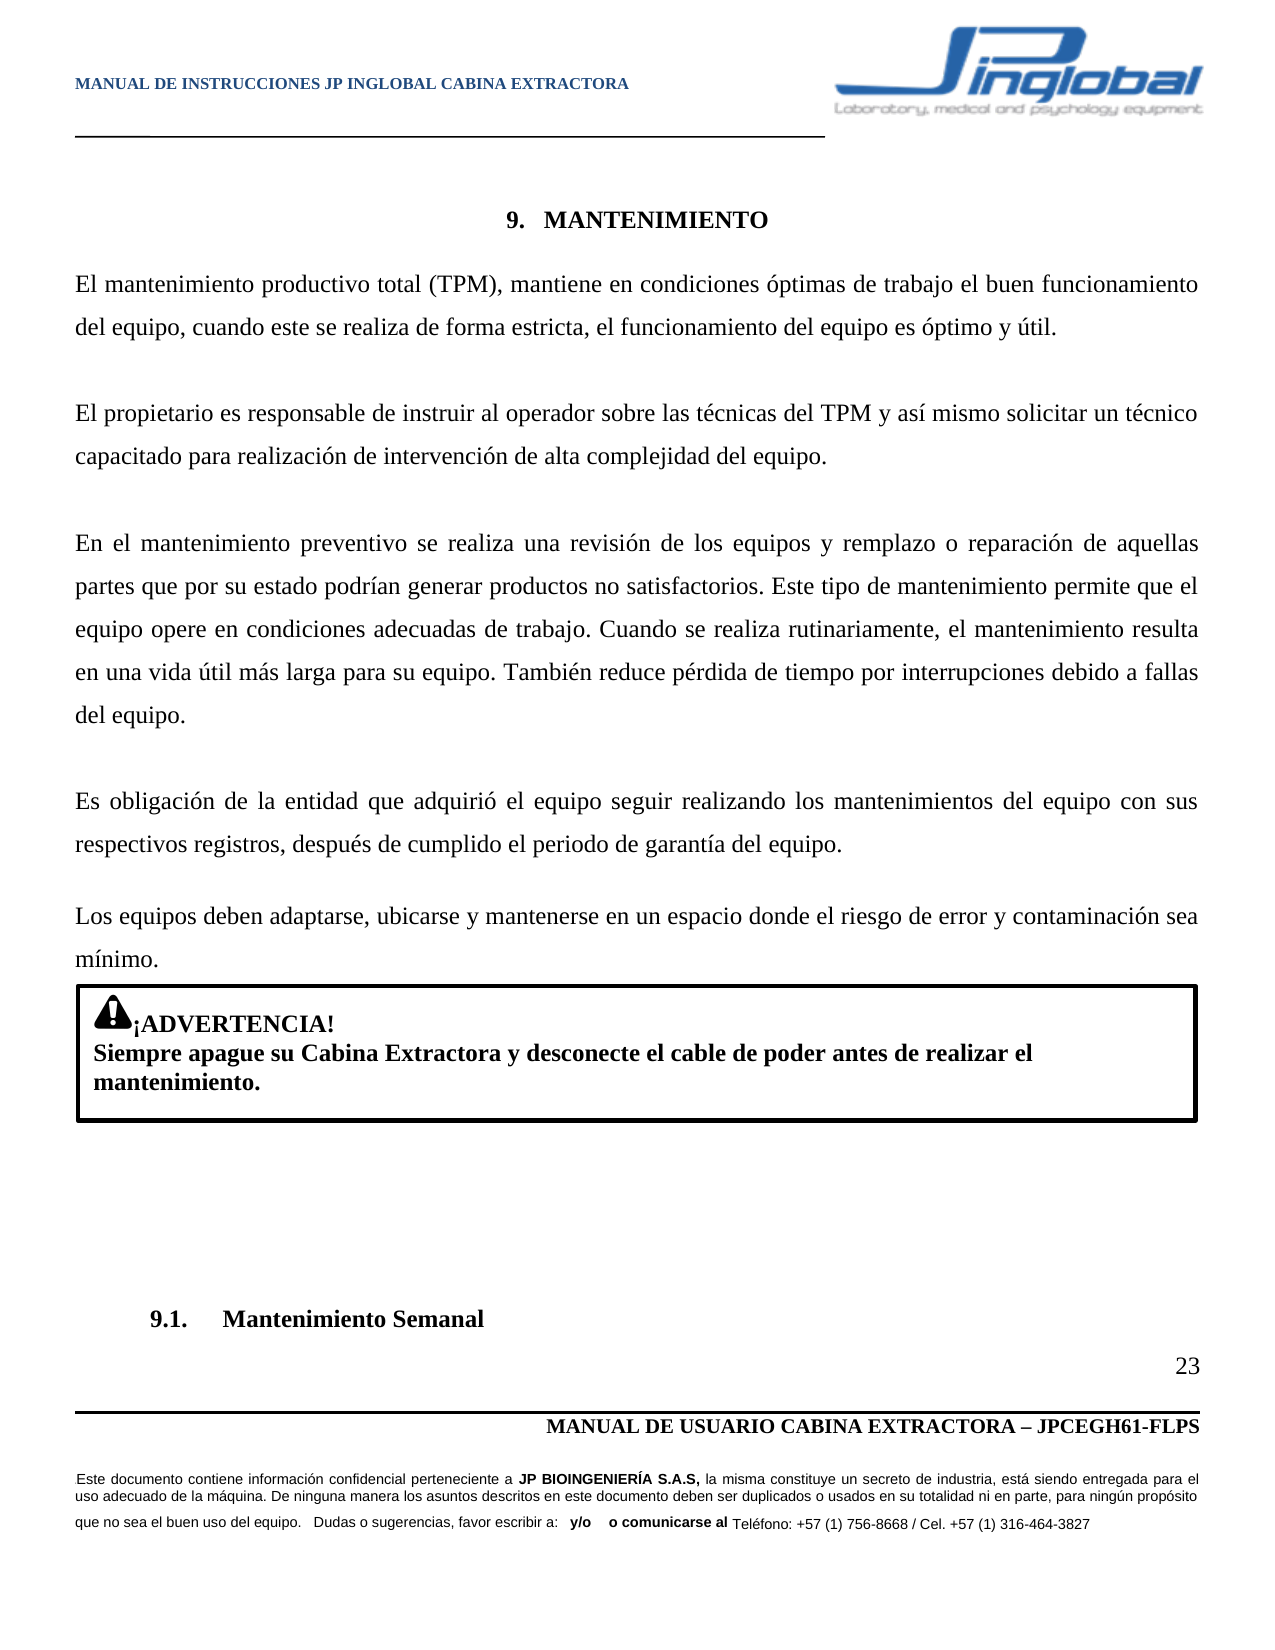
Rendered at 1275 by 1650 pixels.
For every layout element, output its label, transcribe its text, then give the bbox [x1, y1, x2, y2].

subtitle MANTENIMIENTO [75, 205, 1200, 234]
picture [93, 993, 133, 1033]
picture [812, 13, 1227, 130]
text En el mantenimiento preventivo se realiza una revisión de los equipos y remplazo o reparación de aquellas partes que por su estado podrían generar productos no satisfactorios. Este tipo de mantenimiento permite que el equipo opere en condiciones adecuadas de trabajo. Cuando se realiza rutinariamente, el mantenimiento resulta en una vida útil más larga para su equipo. También reduce pérdida de tiempo por interrupciones debido a fallas del equipo. [75, 528, 1200, 729]
text Los equipos deben adaptarse, ubicarse y mantenerse en un espacio donde el riesgo de error y contaminación sea mínimo. [75, 901, 1200, 973]
text Es obligación de la entidad que adquirió el equipo seguir realizando los mantenimientos del equipo con sus respectivos registros, después de cumplido el periodo de garantía del equipo. [75, 786, 1200, 858]
list Mantenimiento Semanal [150, 1304, 1200, 1333]
text El propietario es responsable de instruir al operador sobre las técnicas del TPM y así mismo solicitar un técnico capacitado para realización de intervención de alta complejidad del equipo. [75, 398, 1200, 470]
text El mantenimiento productivo total (TPM), mantiene en condiciones óptimas de trabajo el buen funcionamiento del equipo, cuando este se realiza de forma estricta, el funcionamiento del equipo es óptimo y útil. [75, 269, 1200, 341]
